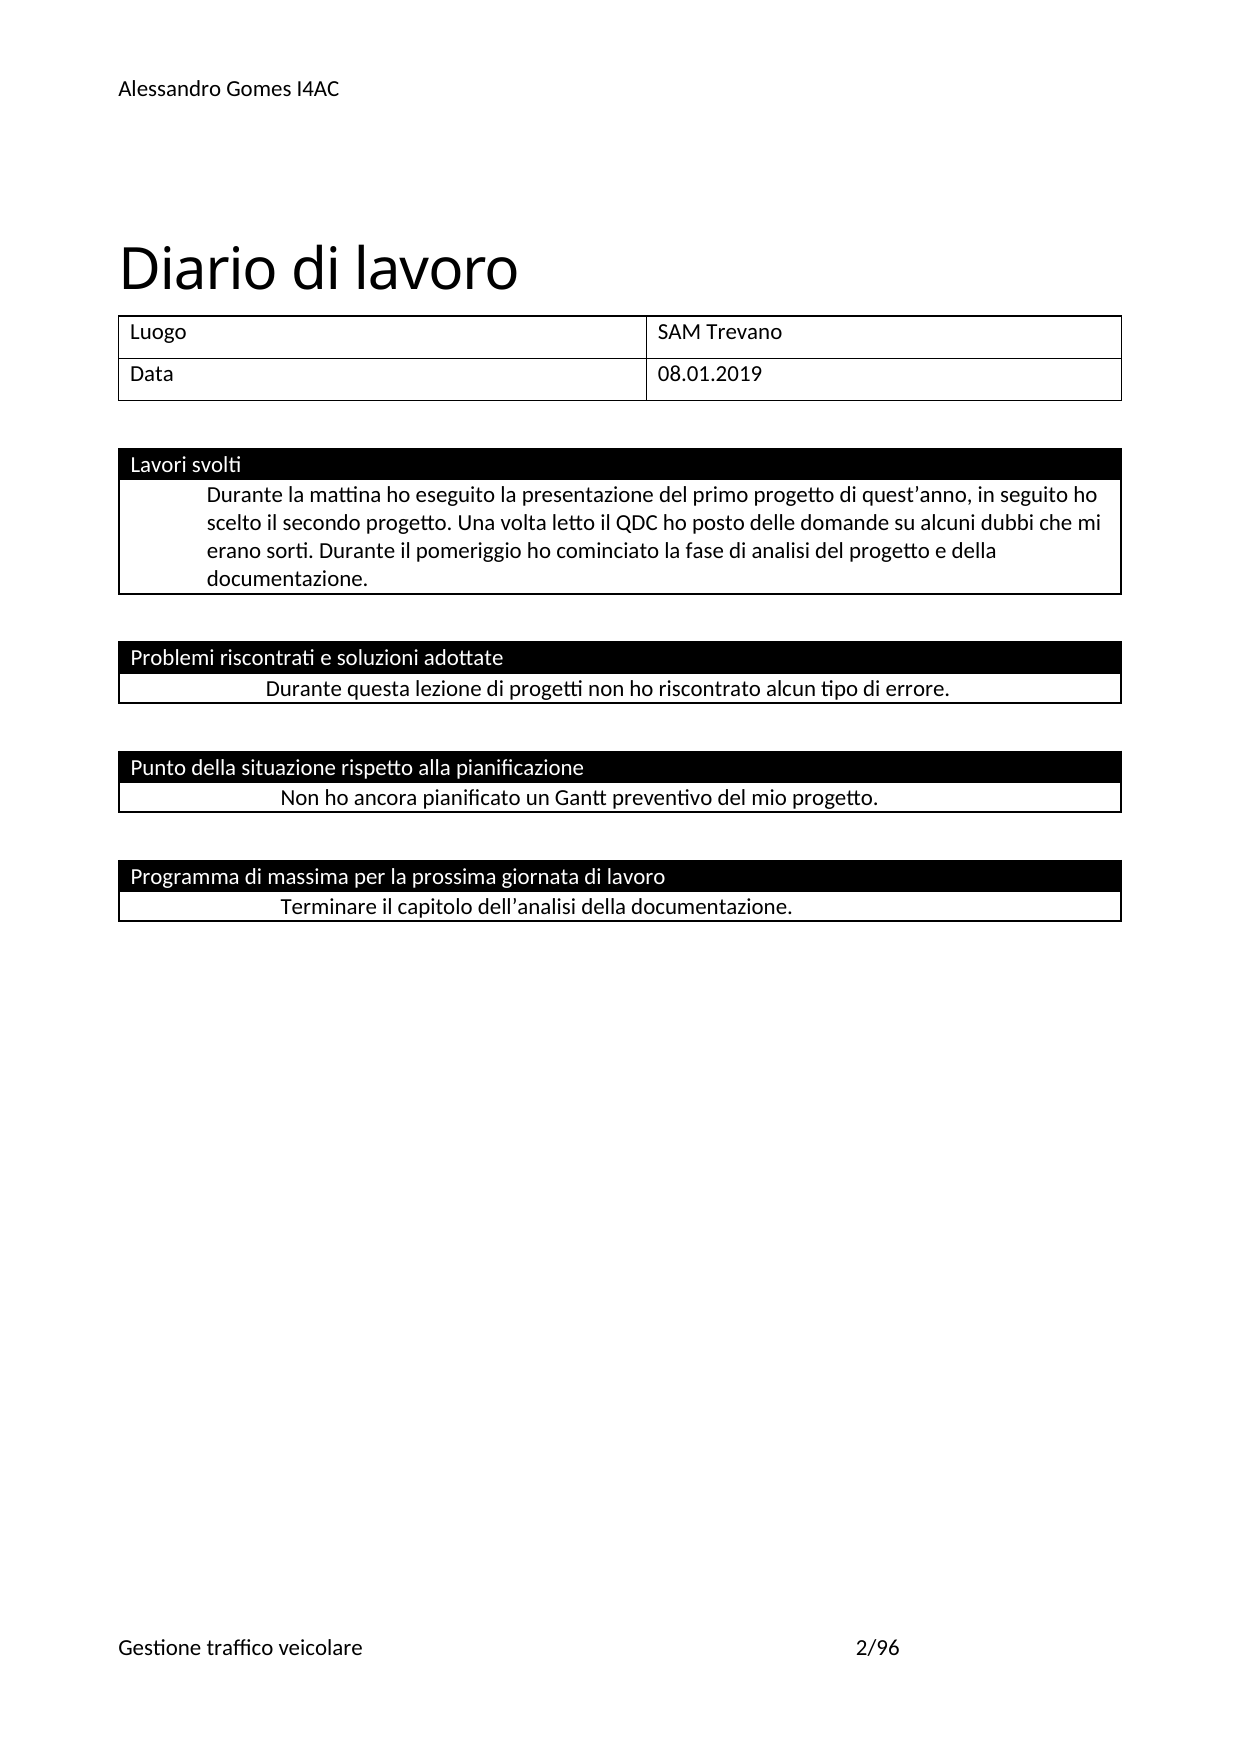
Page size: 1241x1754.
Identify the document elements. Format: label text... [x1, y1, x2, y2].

title Diario di lavoro [118, 227, 1122, 315]
table_cell Data [119, 359, 646, 400]
table_header Programma di massima per la prossima giornata di lavoro [120, 862, 1120, 890]
table_header Problemi riscontrati e soluzioni adottate [120, 644, 1120, 672]
table_header SAM Trevano [647, 317, 1121, 358]
table_cell Durante questa lezione di progetti non ho riscontrato alcun tipo di errore. [120, 674, 1120, 702]
table_cell Non ho ancora pianificato un Gantt preventivo del mio progetto. [120, 783, 1120, 811]
table_cell 08.01.2019 [647, 359, 1121, 400]
table_header Lavori svolti [120, 450, 1120, 478]
table_header Punto della situazione rispetto alla pianificazione [120, 753, 1120, 781]
table_cell Durante la mattina ho eseguito la presentazione del primo progetto di quest’anno, in seguito ho scelto il secondo progetto. Una volta letto il QDC ho posto delle domande su alcuni dubbi che mi erano sorti. Durante il pomeriggio ho cominciato la fase di analisi del progetto e della documentazione. [120, 480, 1120, 592]
table_header Luogo [119, 317, 646, 358]
table_cell Terminare il capitolo dell’analisi della documentazione. [120, 892, 1120, 920]
